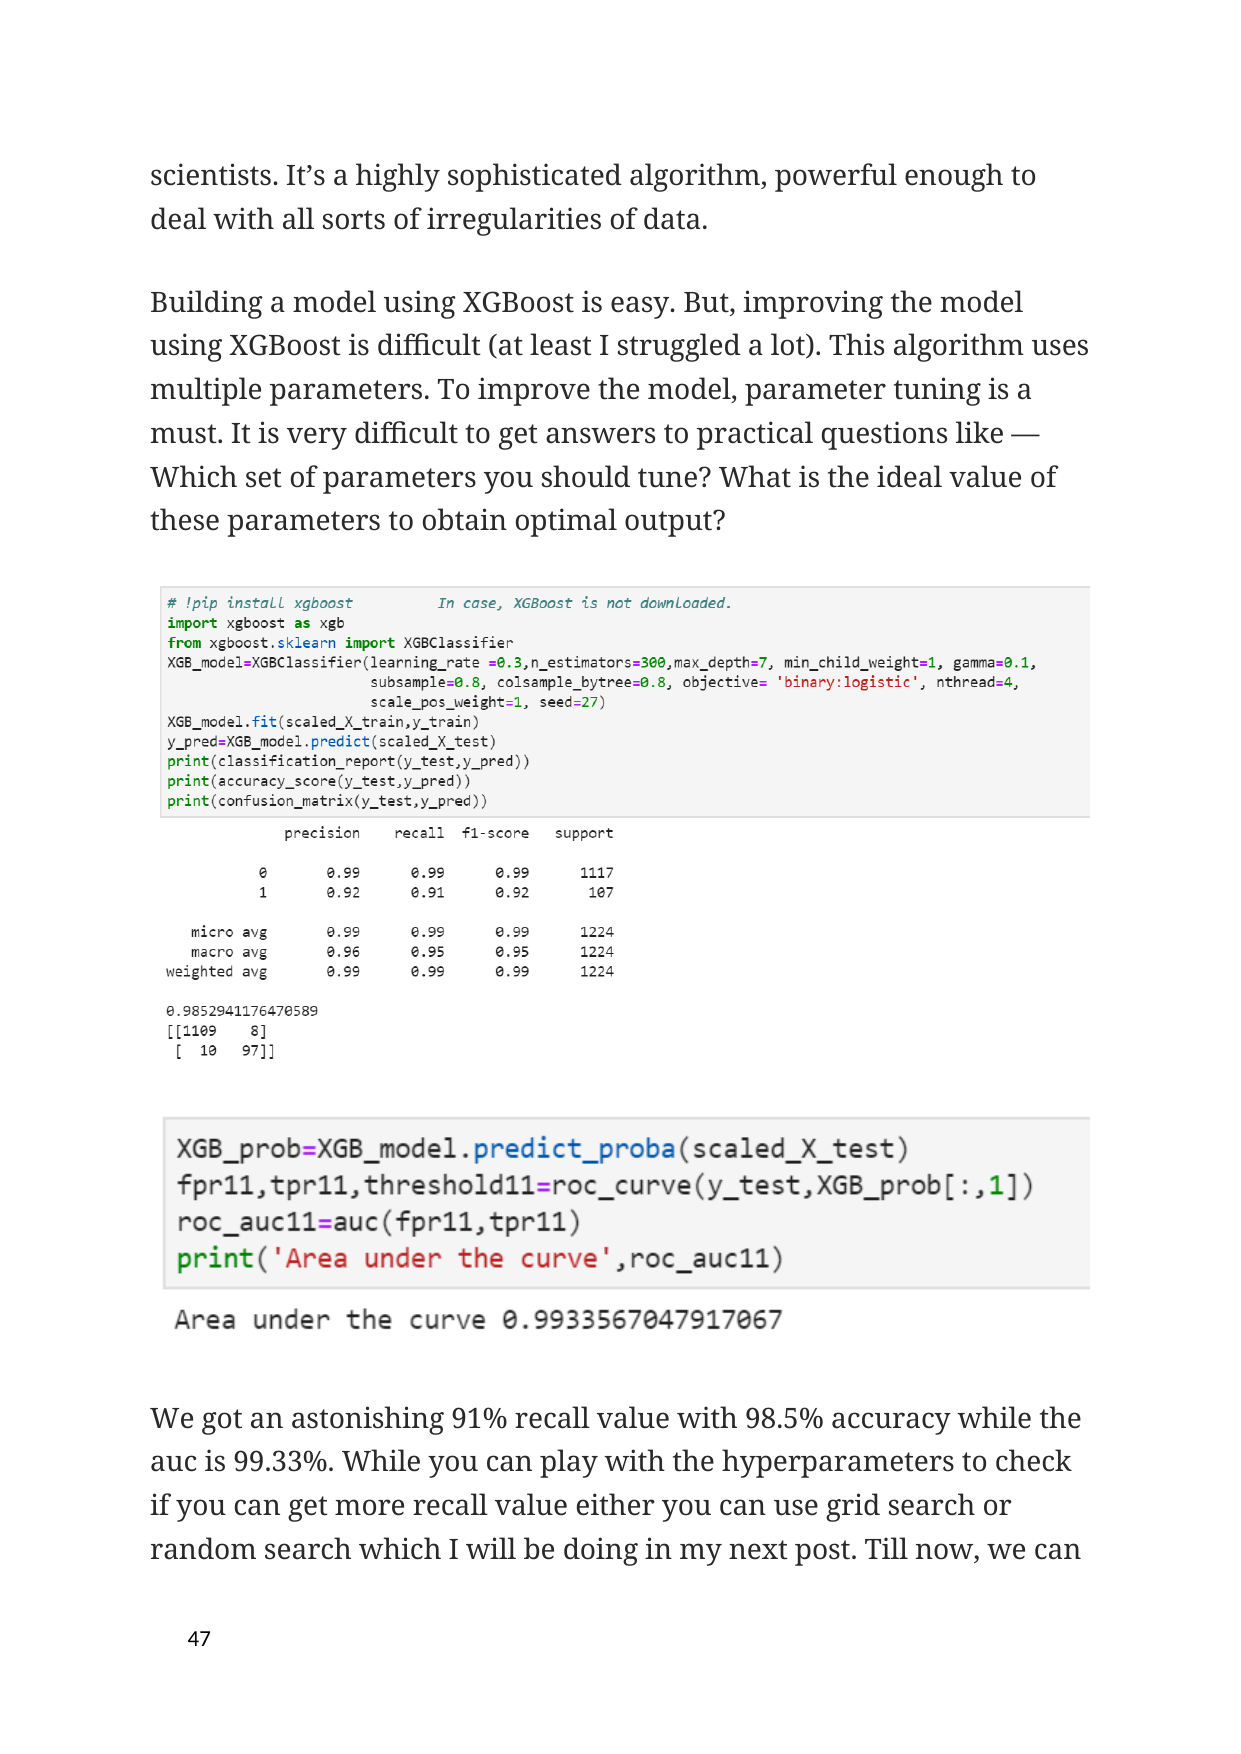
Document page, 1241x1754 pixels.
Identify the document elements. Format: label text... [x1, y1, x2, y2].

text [150, 150, 1090, 237]
text Building a model using XGBoost is easy. But, improving the model using XGBoost is difficult (at least I struggled a lot). This algorithm uses multiple parameters. To improve the model, parameter tuning is a must. It is very difficult to get answers to practical questions like — Which set of parameters you should tune? What is the ideal value of these parameters to obtain optimal output? [150, 276, 1090, 539]
picture [150, 1101, 1091, 1354]
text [150, 1393, 1090, 1568]
picture [150, 577, 1091, 1063]
